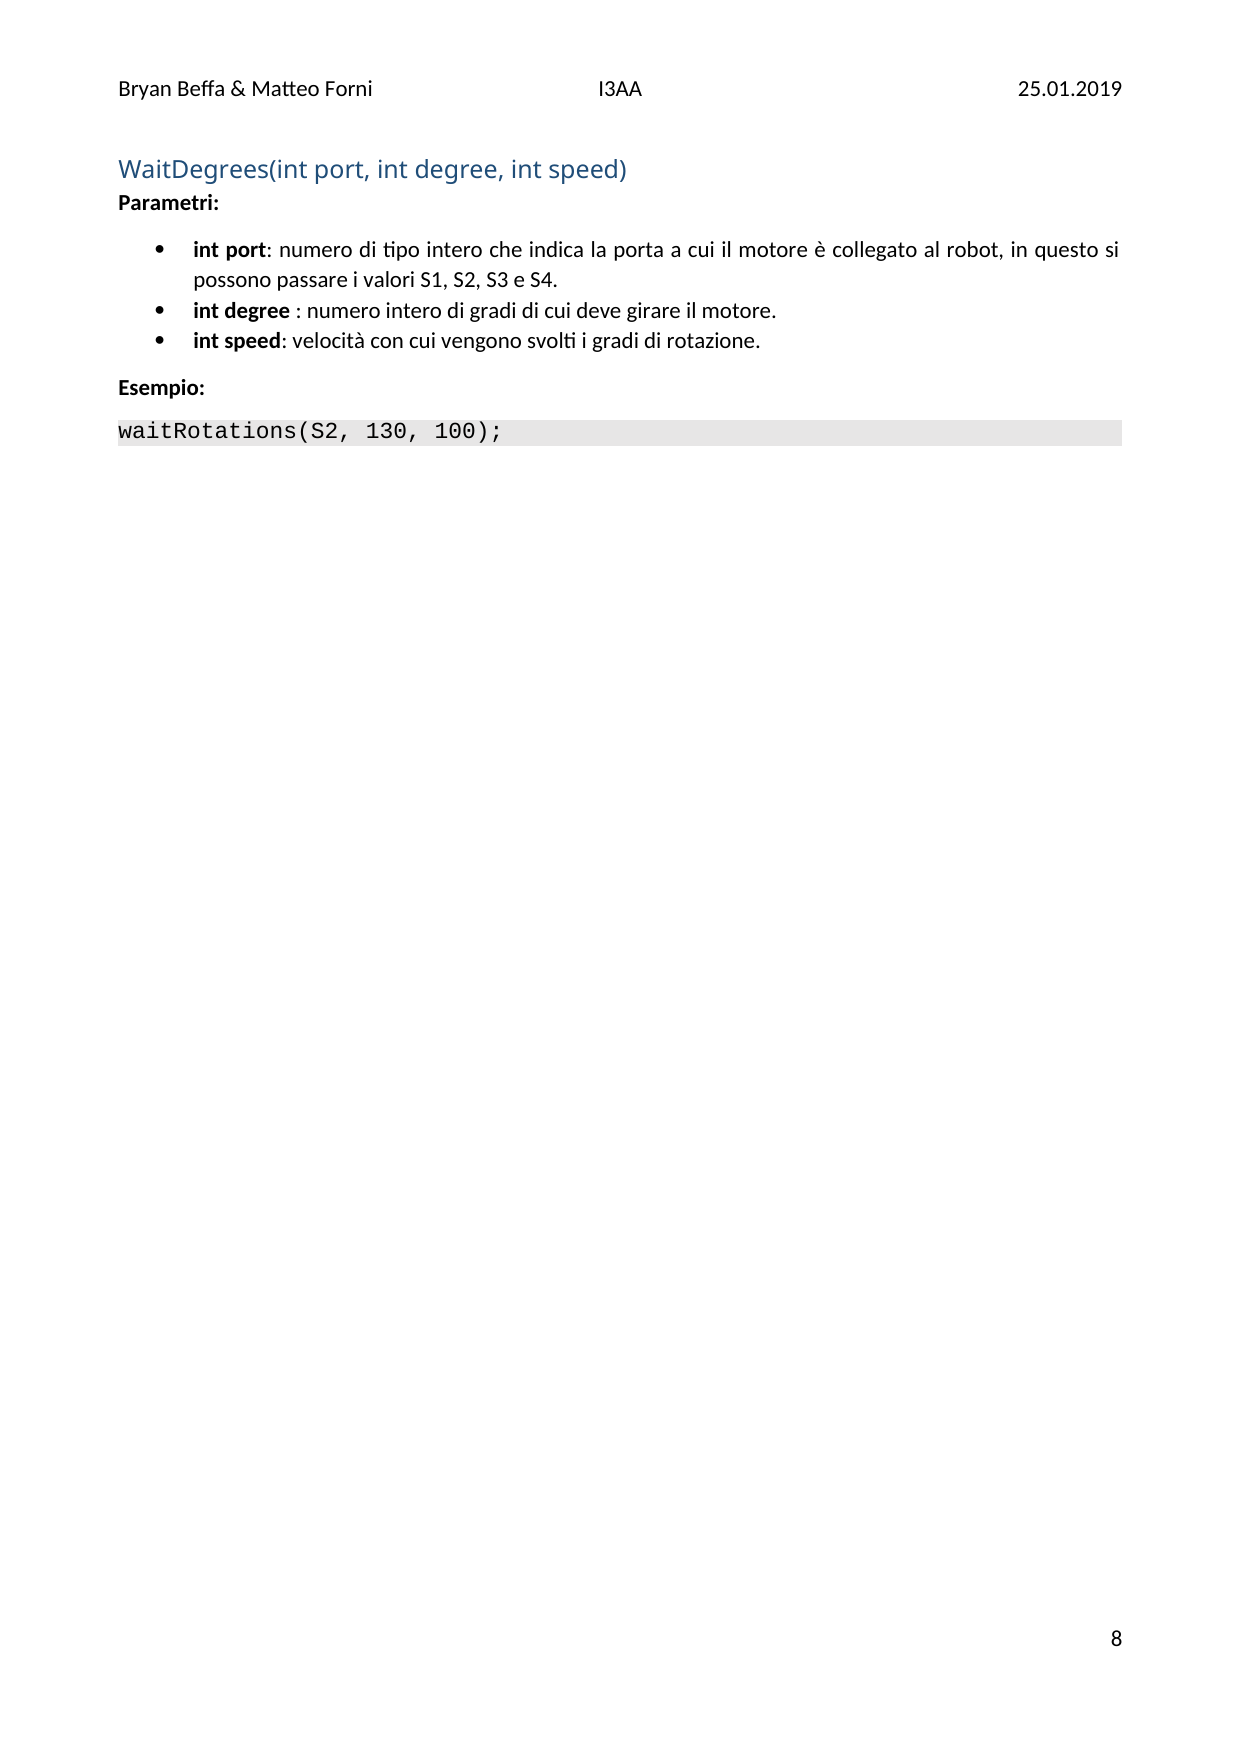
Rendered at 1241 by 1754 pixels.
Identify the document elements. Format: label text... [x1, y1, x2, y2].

subtitle WaitDegrees(int port, int degree, int speed) [118, 152, 1122, 186]
text Esempio: [118, 373, 1122, 401]
list int port: numero di tipo intero che indica la porta a cui il motore è collegato al robot, in questo si possono passare i valori S1, S2, S3 e S4. [156, 235, 1122, 294]
text waitRotations(S2, 130, 100); [118, 420, 1122, 446]
list int degree : numero intero di gradi di cui deve girare il motore. [156, 296, 1122, 324]
list int speed: velocità con cui vengono svolti i gradi di rotazione. [156, 326, 1122, 354]
text Parametri: [118, 188, 1122, 217]
